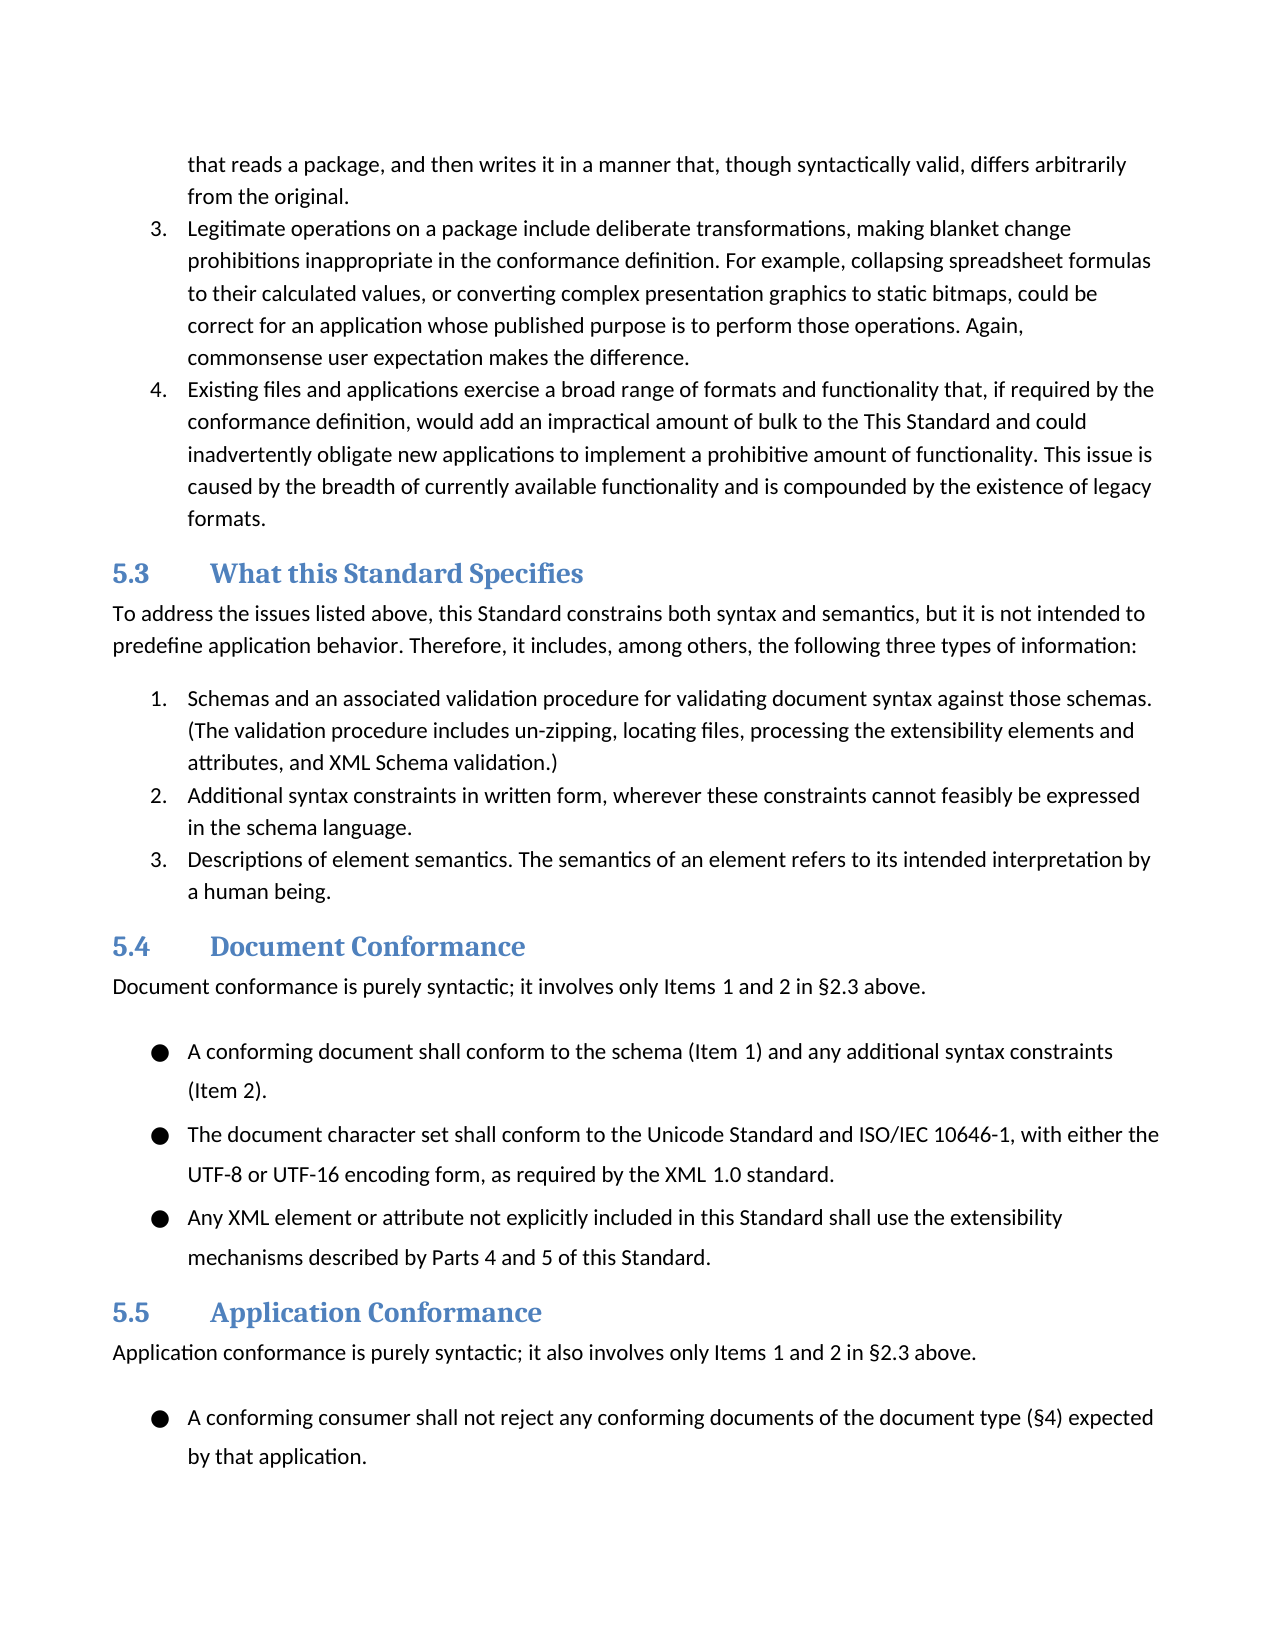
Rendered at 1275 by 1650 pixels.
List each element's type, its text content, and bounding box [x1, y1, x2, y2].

text Application conformance is purely syntactic; it also involves only Items 1 and 2 in §2.3 above. [112, 1338, 1162, 1366]
text To address the issues listed above, this Standard constrains both syntax and semantics, but it is not intended to predefine application behavior. Therefore, it includes, among others, the following three types of information: [112, 599, 1162, 659]
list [150, 150, 1162, 210]
subtitle What this Standard Specifies [112, 557, 1162, 591]
list The document character set shall conform to the Unicode Standard and ISO/IEC 10646-1, with either the UTF-8 or UTF-16 encoding form, as required by the XML 1.0 standard. [150, 1108, 1162, 1188]
list Existing files and applications exercise a broad range of formats and functionality that, if required by the conformance definition, would add an impractical amount of bulk to the This Standard and could inadvertently obligate new applications to implement a prohibitive amount of functionality. This issue is caused by the breadth of currently available functionality and is compounded by the existence of legacy formats. [150, 375, 1162, 532]
list A conforming document shall conform to the schema (Item 1) and any additional syntax constraints (Item 2). [150, 1025, 1162, 1104]
subtitle Application Conformance [112, 1296, 1162, 1329]
text Document conformance is purely syntactic; it involves only Items 1 and 2 in §2.3 above. [112, 972, 1162, 1000]
list Schemas and an associated validation procedure for validating document syntax against those schemas. (The validation procedure includes un-zipping, locating files, processing the extensibility elements and attributes, and XML Schema validation.) [150, 684, 1162, 777]
list Any XML element or attribute not explicitly included in this Standard shall use the extensibility mechanisms described by Parts 4 and 5 of this Standard. [150, 1192, 1162, 1271]
list A conforming consumer shall not reject any conforming documents of the document type (§4) expected by that application. [150, 1391, 1162, 1470]
list Legitimate operations on a package include deliberate transformations, making blanket change prohibitions inappropriate in the conformance definition. For example, collapsing spreadsheet formulas to their calculated values, or converting complex presentation graphics to static bitmaps, could be correct for an application whose published purpose is to perform those operations. Again, commonsense user expectation makes the difference. [150, 214, 1162, 371]
list Additional syntax constraints in written form, wherever these constraints cannot feasibly be expressed in the schema language. [150, 781, 1162, 841]
subtitle Document Conformance [112, 930, 1162, 964]
list Descriptions of element semantics. The semantics of an element refers to its intended interpretation by a human being. [150, 845, 1162, 905]
